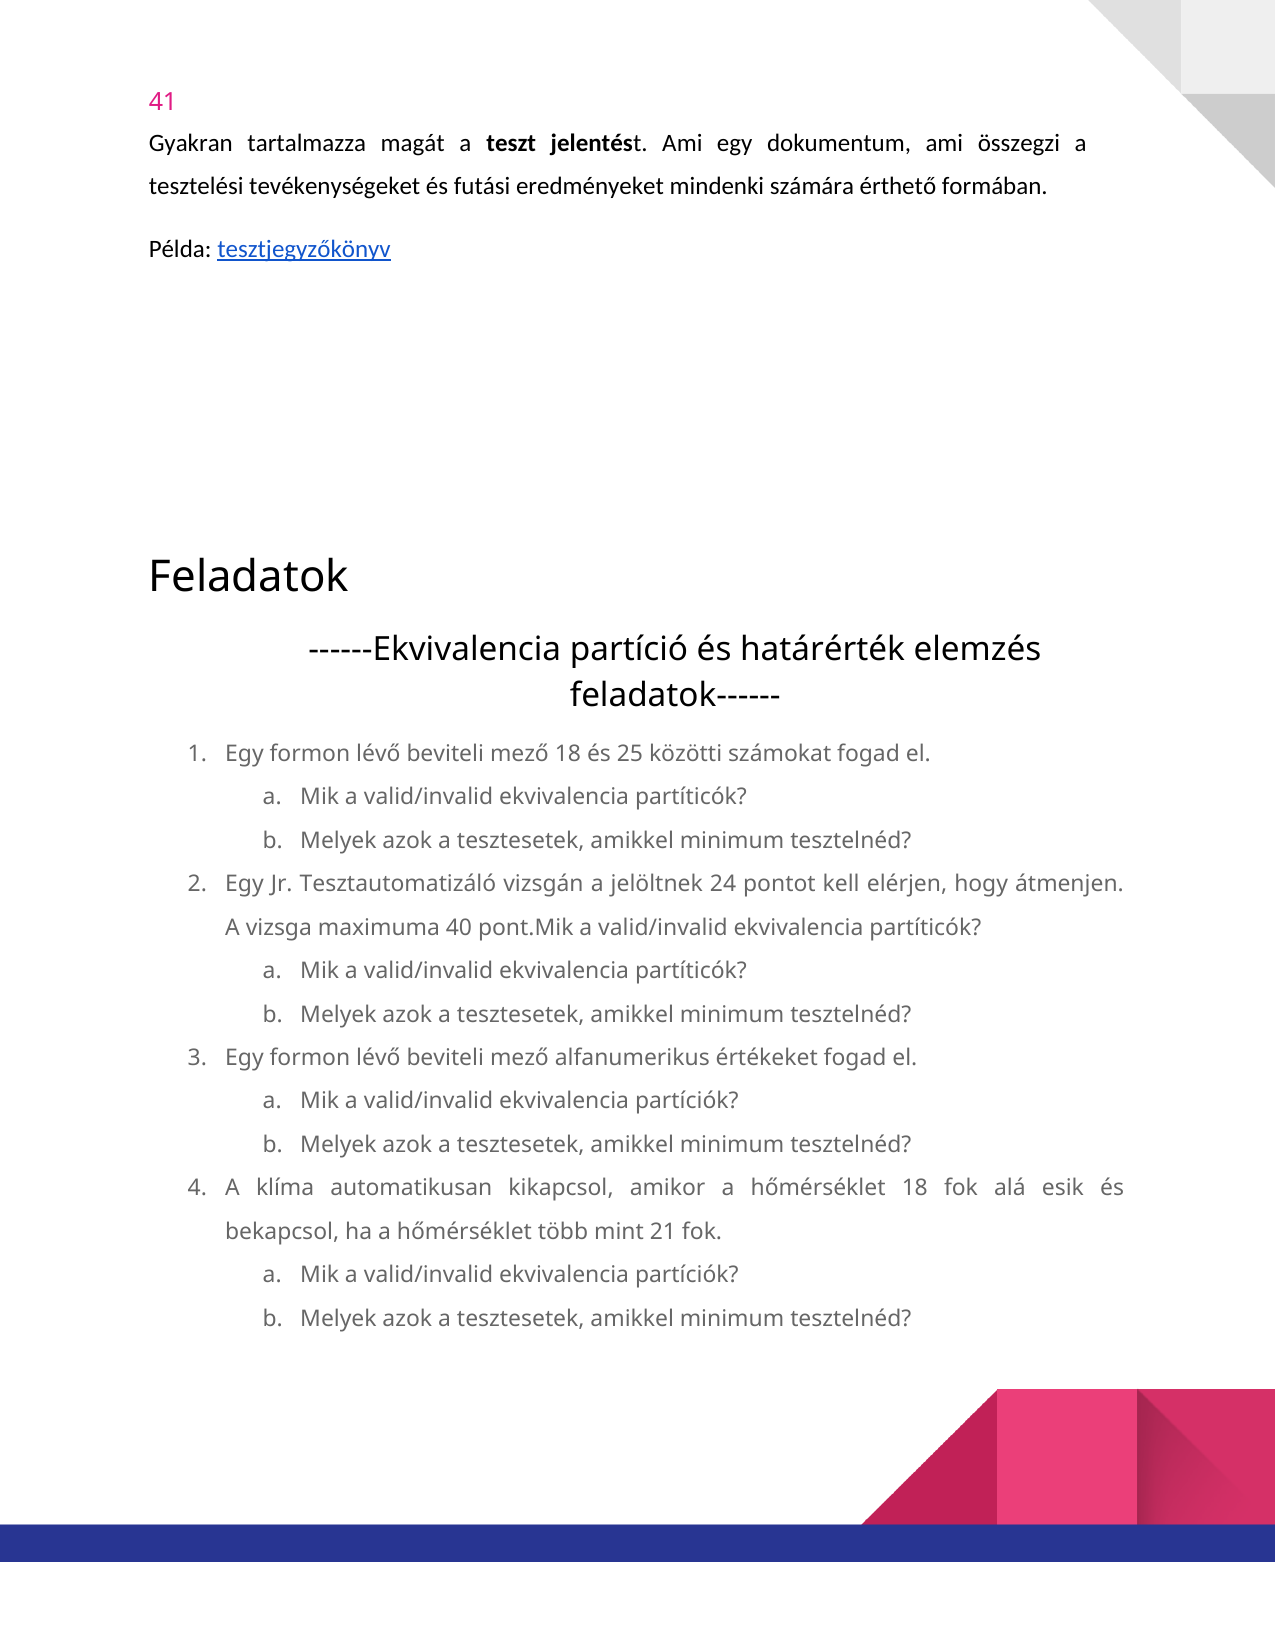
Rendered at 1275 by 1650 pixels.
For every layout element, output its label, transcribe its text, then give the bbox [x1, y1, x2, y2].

subtitle Feladatok [148, 545, 1125, 604]
subtitle ------Ekvivalencia partíció és határérték elemzés feladatok------ [225, 625, 1125, 716]
list Mik a valid/invalid ekvivalencia partíciók? [262, 1084, 1125, 1116]
list Egy formon lévő beviteli mező alfanumerikus értékeket fogad el. [187, 1041, 1125, 1072]
picture [0, 1387, 1275, 1562]
list Melyek azok a tesztesetek, amikkel minimum tesztelnéd? [262, 824, 1125, 855]
list Egy Jr. Tesztautomatizáló vizsgán a jelöltnek 24 pontot kell elérjen, hogy átmenjen. A vizsga maximuma 40 pont.Mik a valid/invalid ekvivalencia partíticók? [187, 867, 1125, 942]
list Mik a valid/invalid ekvivalencia partíticók? [262, 954, 1125, 985]
list Mik a valid/invalid ekvivalencia partíciók? [262, 1258, 1125, 1289]
list Melyek azok a tesztesetek, amikkel minimum tesztelnéd? [262, 1302, 1125, 1333]
picture [1087, 0, 1275, 188]
text Gyakran tartalmazza magát a teszt jelentést. Ami egy dokumentum, ami összegzi a tesztelési tevékenységeket és futási eredményeket mindenki számára érthető formában. [148, 128, 1125, 201]
list Egy formon lévő beviteli mező 18 és 25 közötti számokat fogad el. [187, 737, 1125, 768]
list Melyek azok a tesztesetek, amikkel minimum tesztelnéd? [262, 997, 1125, 1029]
text Példa: tesztjegyzőkönyv [148, 233, 1125, 264]
list A klíma automatikusan kikapcsol, amikor a hőmérséklet 18 fok alá esik és bekapcsol, ha a hőmérséklet több mint 21 fok. [187, 1171, 1125, 1246]
list Melyek azok a tesztesetek, amikkel minimum tesztelnéd? [262, 1128, 1125, 1159]
list Mik a valid/invalid ekvivalencia partíticók? [262, 780, 1125, 812]
